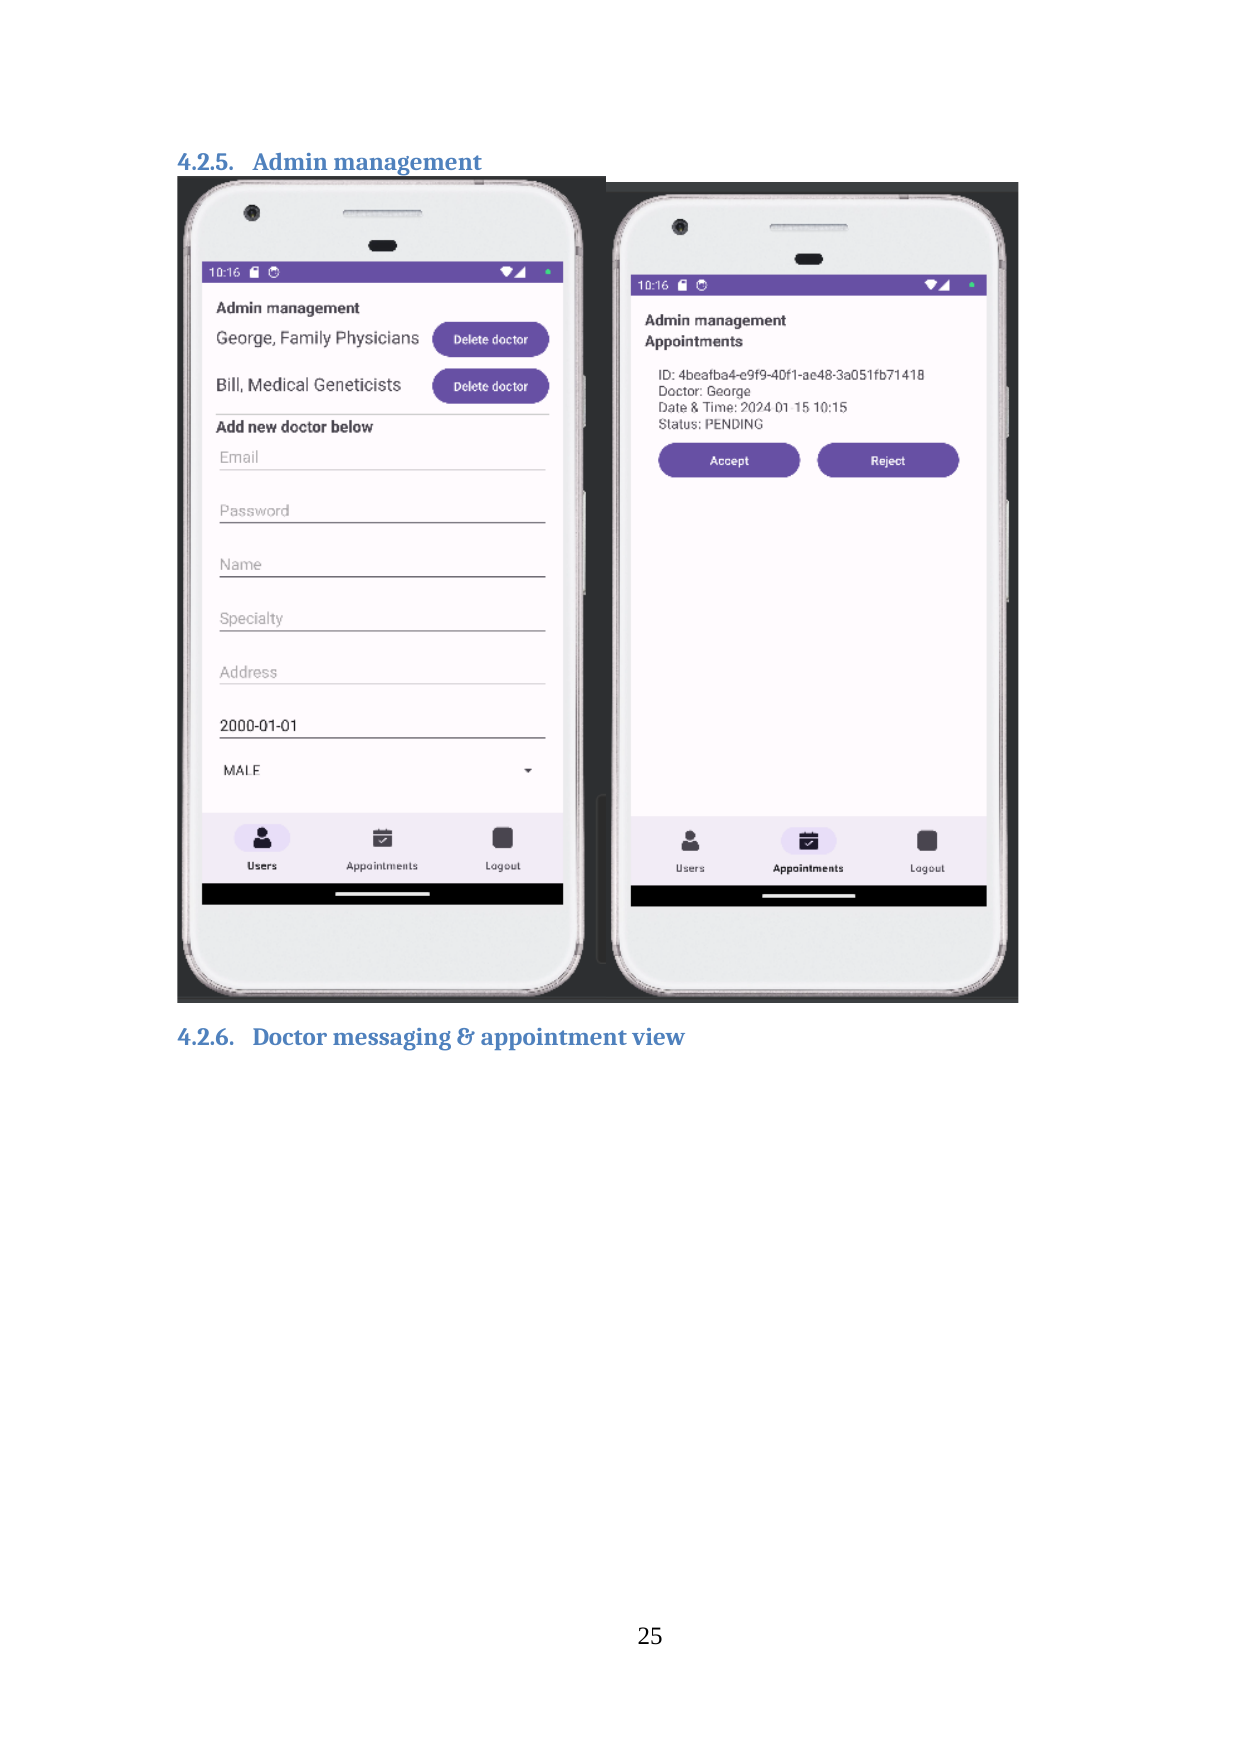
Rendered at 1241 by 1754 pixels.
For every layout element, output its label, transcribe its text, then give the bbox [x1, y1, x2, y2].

picture [177, 176, 1019, 1003]
subtitle Admin management [177, 148, 1122, 176]
subtitle Doctor messaging & appointment view [177, 1023, 1122, 1052]
